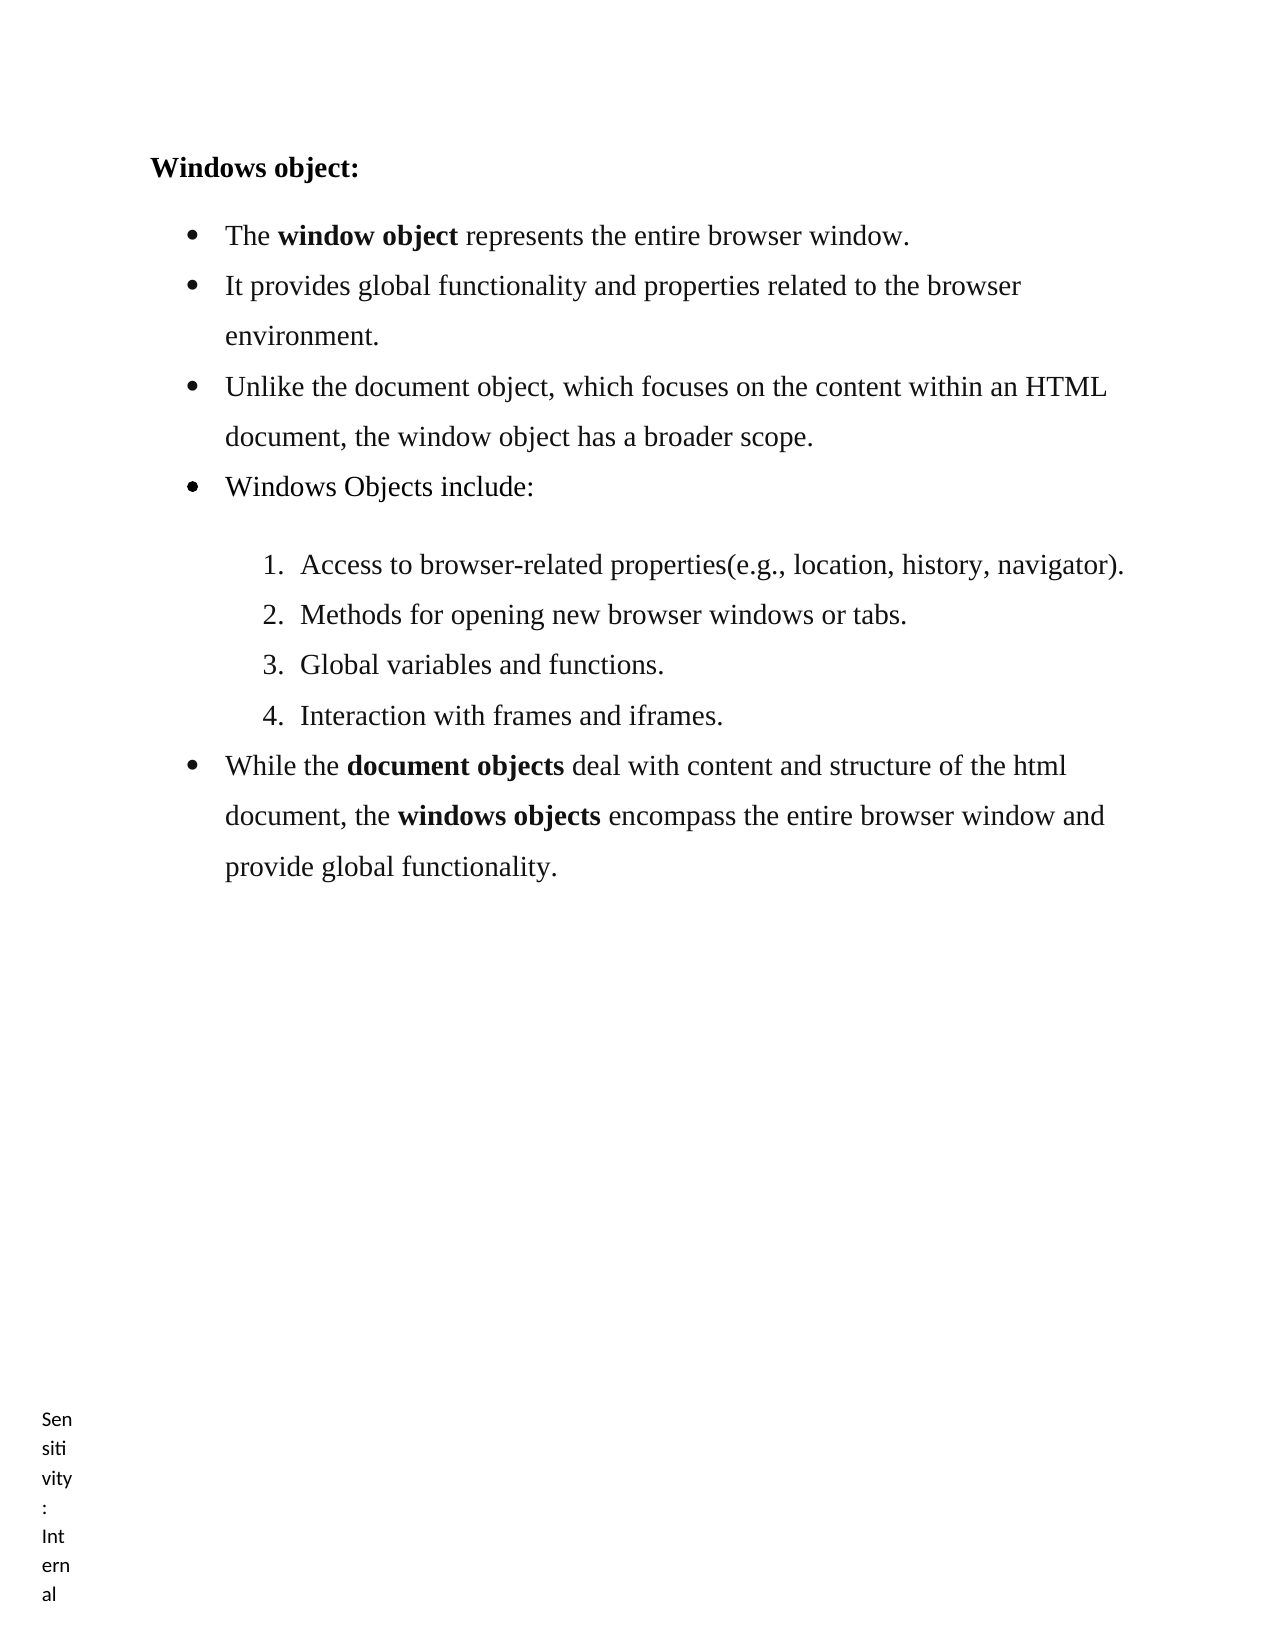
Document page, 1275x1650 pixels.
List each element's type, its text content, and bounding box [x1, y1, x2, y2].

text Windows object: [150, 150, 1125, 183]
list The window object represents the entire browser window. [187, 218, 1125, 251]
list Global variables and functions. [262, 647, 1125, 681]
list Methods for opening new browser windows or tabs. [262, 597, 1125, 631]
list Unlike the document object, which focuses on the content within an HTML document, the window object has a broader scope. [187, 369, 1125, 453]
list It provides global functionality and properties related to the browser environment. [187, 268, 1125, 352]
list While the document objects deal with content and structure of the html document, the windows objects encompass the entire browser window and provide global functionality. [187, 748, 1125, 882]
list Access to browser-related properties(e.g., location, history, navigator). [262, 547, 1125, 580]
list Interaction with frames and iframes. [262, 698, 1125, 731]
list Windows Objects include: [187, 469, 1125, 503]
